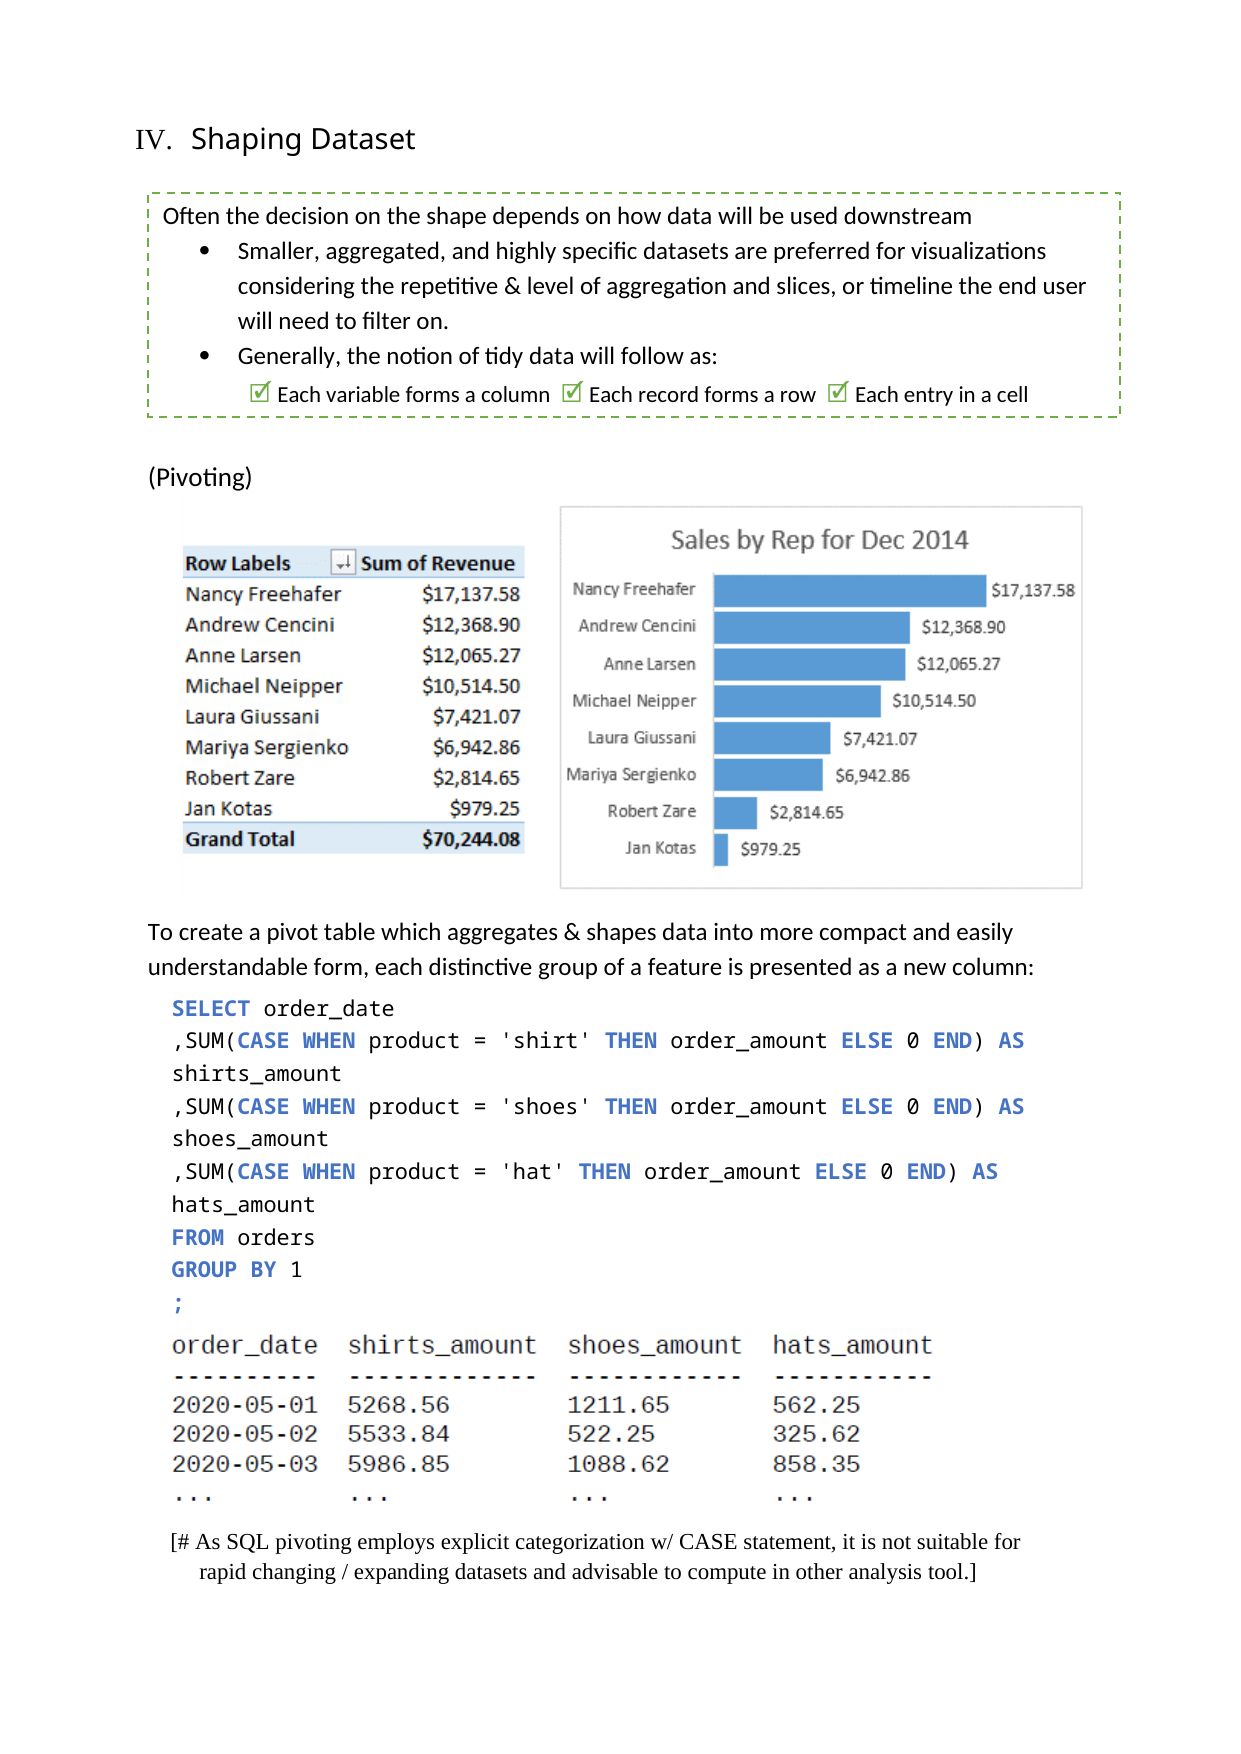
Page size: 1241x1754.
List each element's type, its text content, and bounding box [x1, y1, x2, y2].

text ,SUM(CASE WHEN product = 'shirt' THEN order_amount ELSE 0 END) AS shirts_amount [171, 1025, 1122, 1088]
text SELECT order_date [171, 992, 1122, 1022]
text [# As SQL pivoting employs explicit categorization w/ CASE statement, it is not suitable for rapid changing / expanding datasets and advisable to compute in other analysis tool.] [148, 1528, 1122, 1584]
text To create a pivot table which aggregates & shapes data into more compact and easily understandable form, each distinctive group of a feature is presented as a new column: [148, 916, 1122, 982]
text GROUP BY 1 [171, 1254, 1122, 1284]
text ,SUM(CASE WHEN product = 'shoes' THEN order_amount ELSE 0 END) AS shoes_amount [171, 1091, 1122, 1153]
text FROM orders [171, 1221, 1122, 1251]
text ; [171, 1287, 1122, 1317]
subtitle Shaping Dataset [154, 118, 1122, 158]
text (Pivoting) [148, 460, 1122, 493]
text ,SUM(CASE WHEN product = 'hat' THEN order_amount ELSE 0 END) AS hats_amount [171, 1156, 1122, 1218]
picture [170, 1332, 941, 1511]
